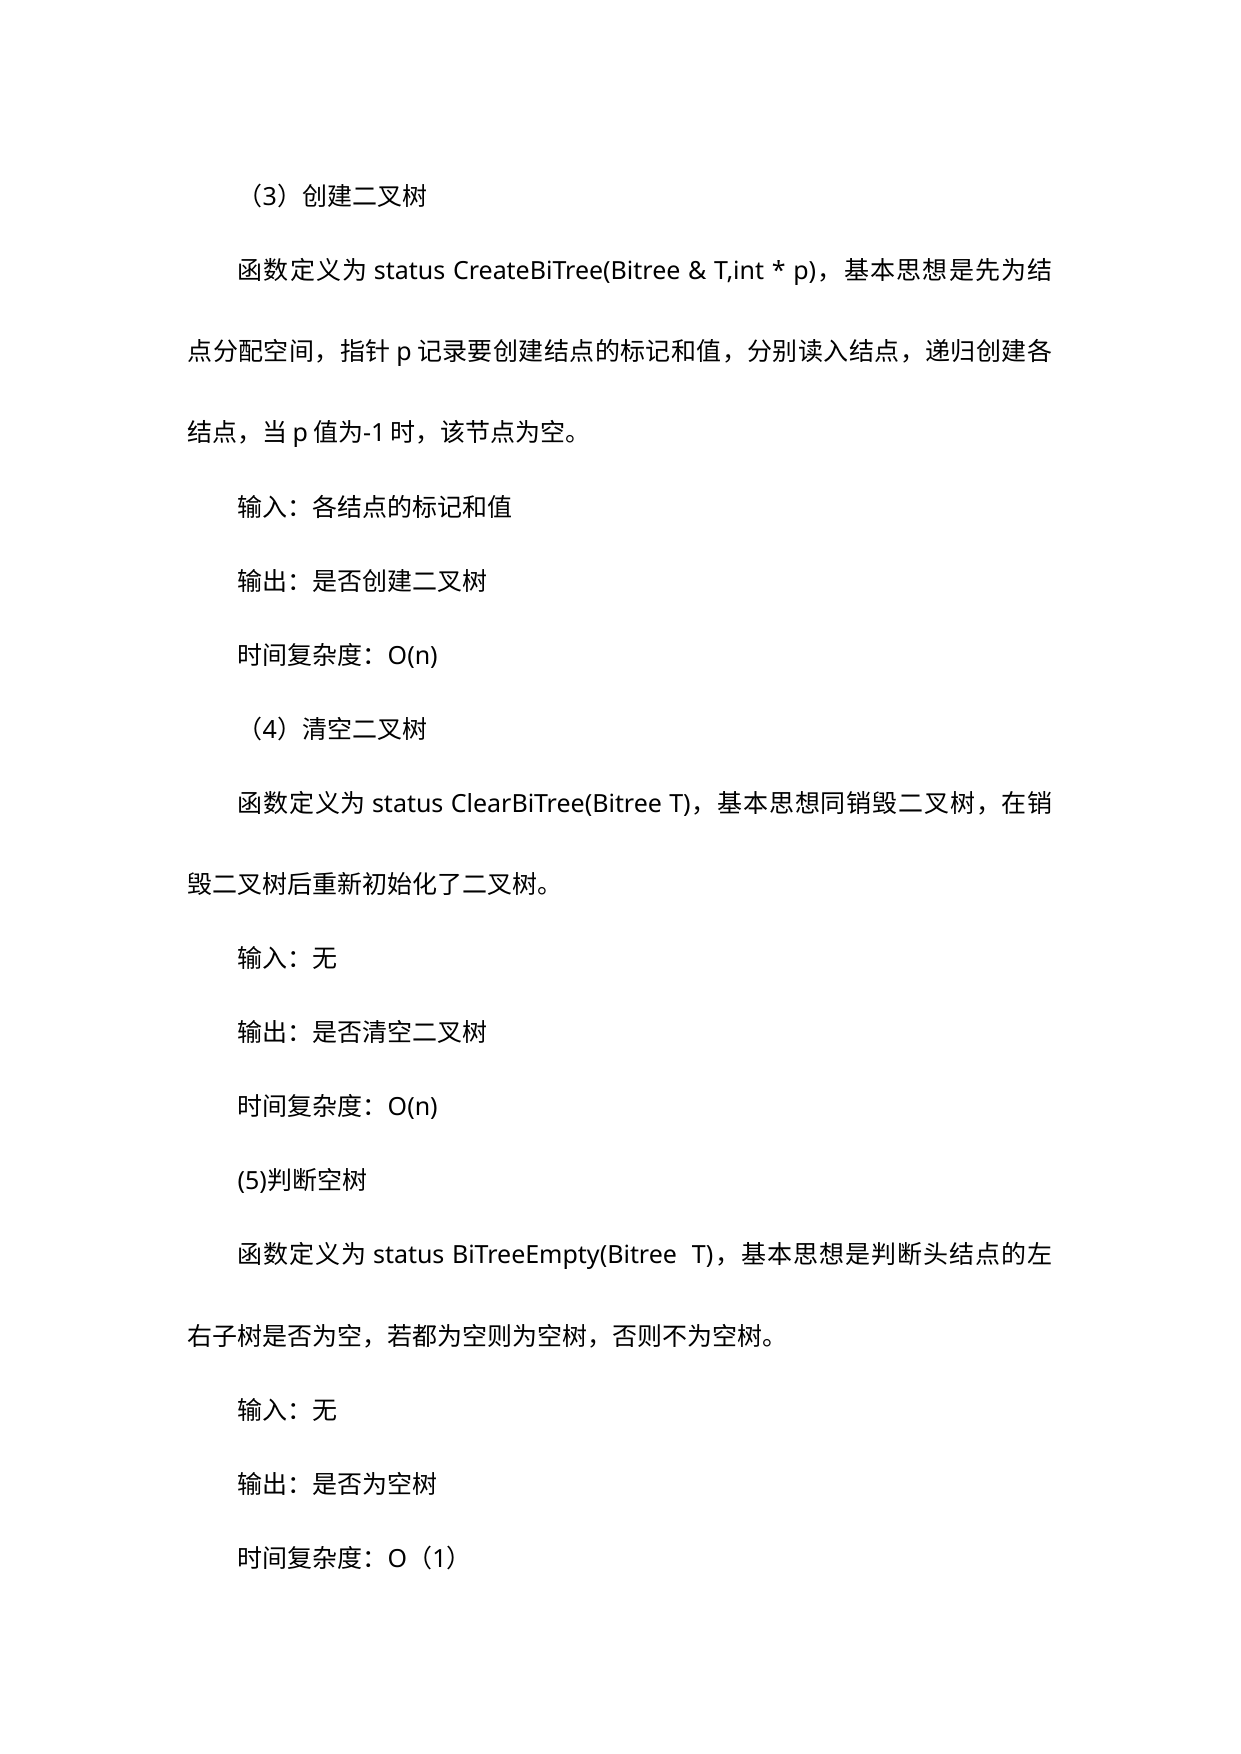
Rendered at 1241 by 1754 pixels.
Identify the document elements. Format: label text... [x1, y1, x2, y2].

text 函数定义为status ClearBiTree(Bitree T)，基本思想同销毁二叉树，在销毁二叉树后重新初始化了二叉树。 [187, 769, 1053, 915]
text 时间复杂度：O（1） [187, 1524, 1053, 1589]
text 输入：无 [187, 1376, 1053, 1441]
text (5)判断空树 [187, 1146, 1053, 1211]
text 函数定义为status CreateBiTree(Bitree & T,int * p)，基本思想是先为结点分配空间，指针p记录要创建结点的标记和值，分别读入结点，递归创建各结点，当p值为-1时，该节点为空。 [187, 236, 1053, 463]
text （3）创建二叉树 [187, 162, 1053, 227]
text 输出：是否为空树 [187, 1450, 1053, 1515]
text 输入：无 [187, 924, 1053, 989]
text 输入：各结点的标记和值 [187, 473, 1053, 538]
text 时间复杂度：O(n) [187, 1072, 1053, 1137]
text 输出：是否创建二叉树 [187, 547, 1053, 612]
text （4）清空二叉树 [187, 695, 1053, 760]
text 输出：是否清空二叉树 [187, 998, 1053, 1063]
text 函数定义为status BiTreeEmpty(Bitree T)，基本思想是判断头结点的左右子树是否为空，若都为空则为空树，否则不为空树。 [187, 1220, 1053, 1367]
text 时间复杂度：O(n) [187, 621, 1053, 686]
